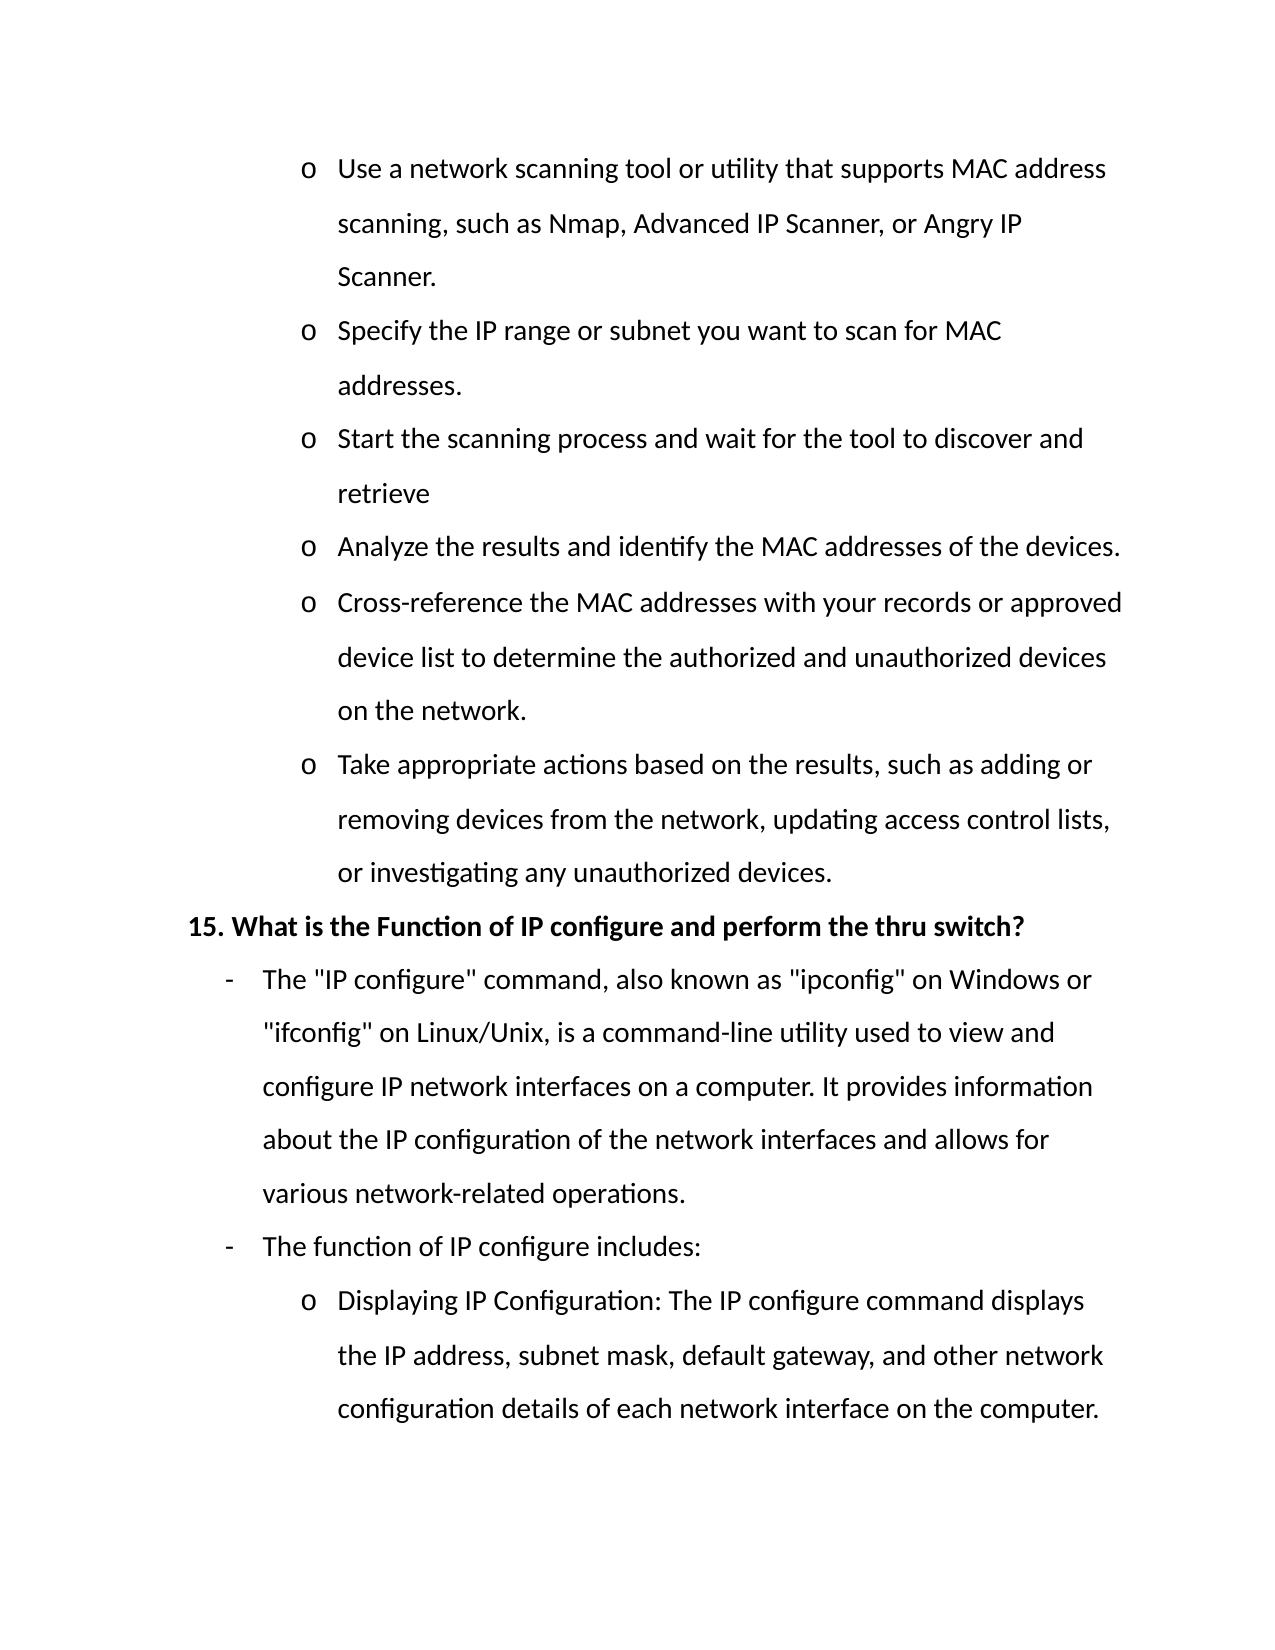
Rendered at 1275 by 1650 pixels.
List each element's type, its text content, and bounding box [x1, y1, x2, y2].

list Analyze the results and identify the MAC addresses of the devices. [300, 528, 1125, 566]
list The function of IP configure includes: [225, 1228, 1125, 1264]
list Displaying IP Configuration: The IP configure command displays the IP address, subnet mask, default gateway, and other network configuration details of each network interface on the computer. [300, 1282, 1125, 1426]
list Specify the IP range or subnet you want to scan for MAC addresses. [300, 312, 1125, 402]
list Cross-reference the MAC addresses with your records or approved device list to determine the authorized and unauthorized devices on the network. [300, 584, 1125, 728]
list The "IP configure" command, also known as "ipconfig" on Windows or "ifconfig" on Linux/Unix, is a command-line utility used to view and configure IP network interfaces on a computer. It provides information about the IP configuration of the network interfaces and allows for various network-related operations. [225, 961, 1125, 1210]
list Start the scanning process and wait for the tool to discover and retrieve [300, 420, 1125, 511]
list Take appropriate actions based on the results, such as adding or removing devices from the network, updating access control lists, or investigating any unauthorized devices. [300, 746, 1125, 890]
list Use a network scanning tool or utility that supports MAC address scanning, such as Nmap, Advanced IP Scanner, or Angry IP Scanner. [300, 150, 1125, 294]
list What is the Function of IP configure and perform the thru switch? [187, 908, 1125, 943]
